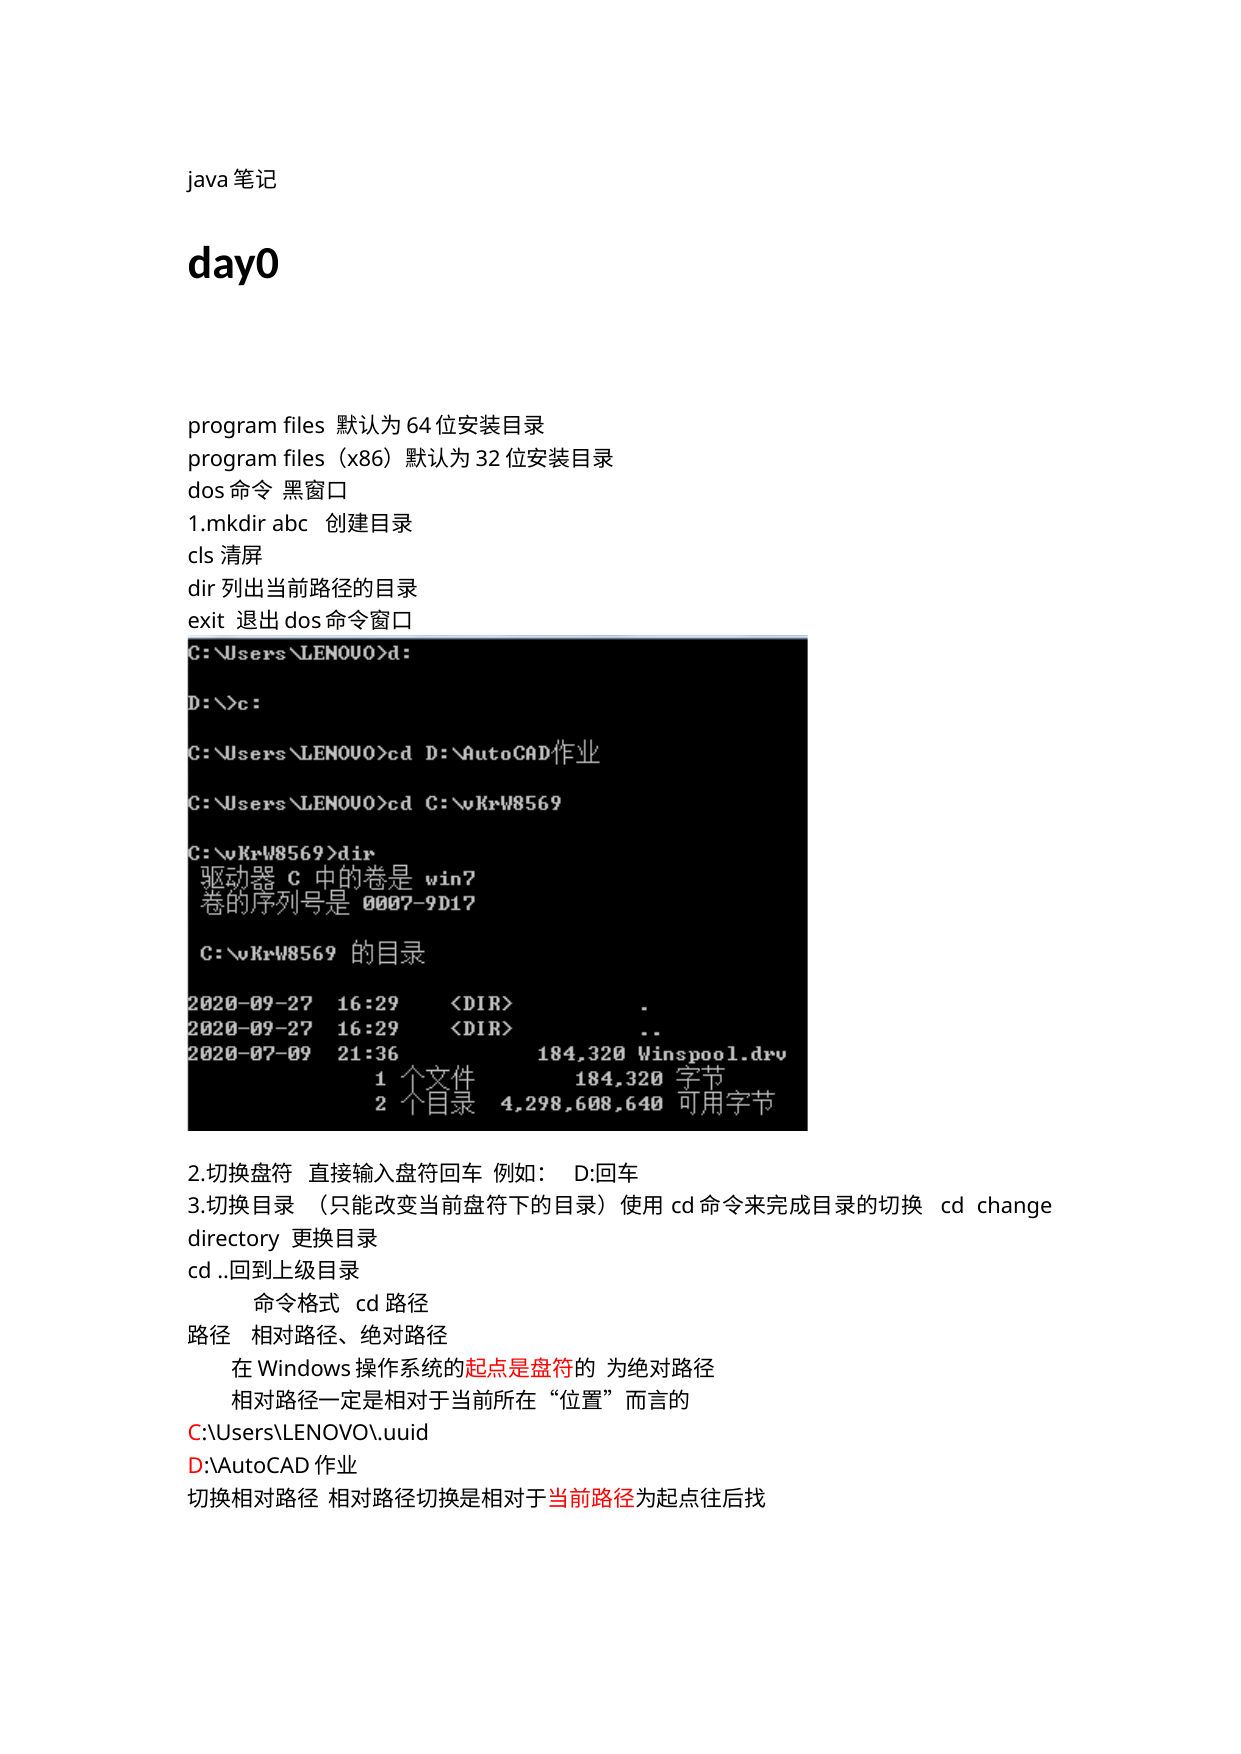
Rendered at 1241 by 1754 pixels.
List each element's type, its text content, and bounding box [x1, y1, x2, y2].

text 相对路径一定是相对于当前所在“位置”而言的 [187, 1383, 1053, 1416]
text 2.切换盘符 直接输入盘符回车 例如： D:回车 [187, 1156, 1053, 1188]
subtitle day0 [187, 230, 1053, 295]
text 在Windows操作系统的起点是盘符的 为绝对路径 [187, 1351, 1053, 1383]
text 路径 相对路径、绝对路径 [187, 1318, 1053, 1351]
text 1.mkdir abc 创建目录 [187, 506, 1053, 538]
text 命令格式 cd 路径 [187, 1286, 1053, 1318]
text exit 退出dos命令窗口 [187, 603, 1053, 636]
text C:\Users\LENOVO\.uuid [187, 1416, 1053, 1448]
text 3.切换目录 （只能改变当前盘符下的目录）使用cd命令来完成目录的切换 cd change directory 更换目录 [187, 1188, 1053, 1253]
text program files（x86）默认为32位安装目录 [187, 441, 1053, 473]
text java笔记 [187, 162, 1053, 194]
text dir 列出当前路径的目录 [187, 571, 1053, 603]
text 切换相对路径 相对路径切换是相对于当前路径为起点往后找 [187, 1481, 1053, 1513]
text D:\AutoCAD作业 [187, 1448, 1053, 1481]
text program files 默认为64位安装目录 [187, 408, 1053, 441]
text cd ..回到上级目录 [187, 1253, 1053, 1286]
picture [187, 635, 808, 1131]
text dos命令 黑窗口 [187, 473, 1053, 506]
text cls 清屏 [187, 538, 1053, 571]
